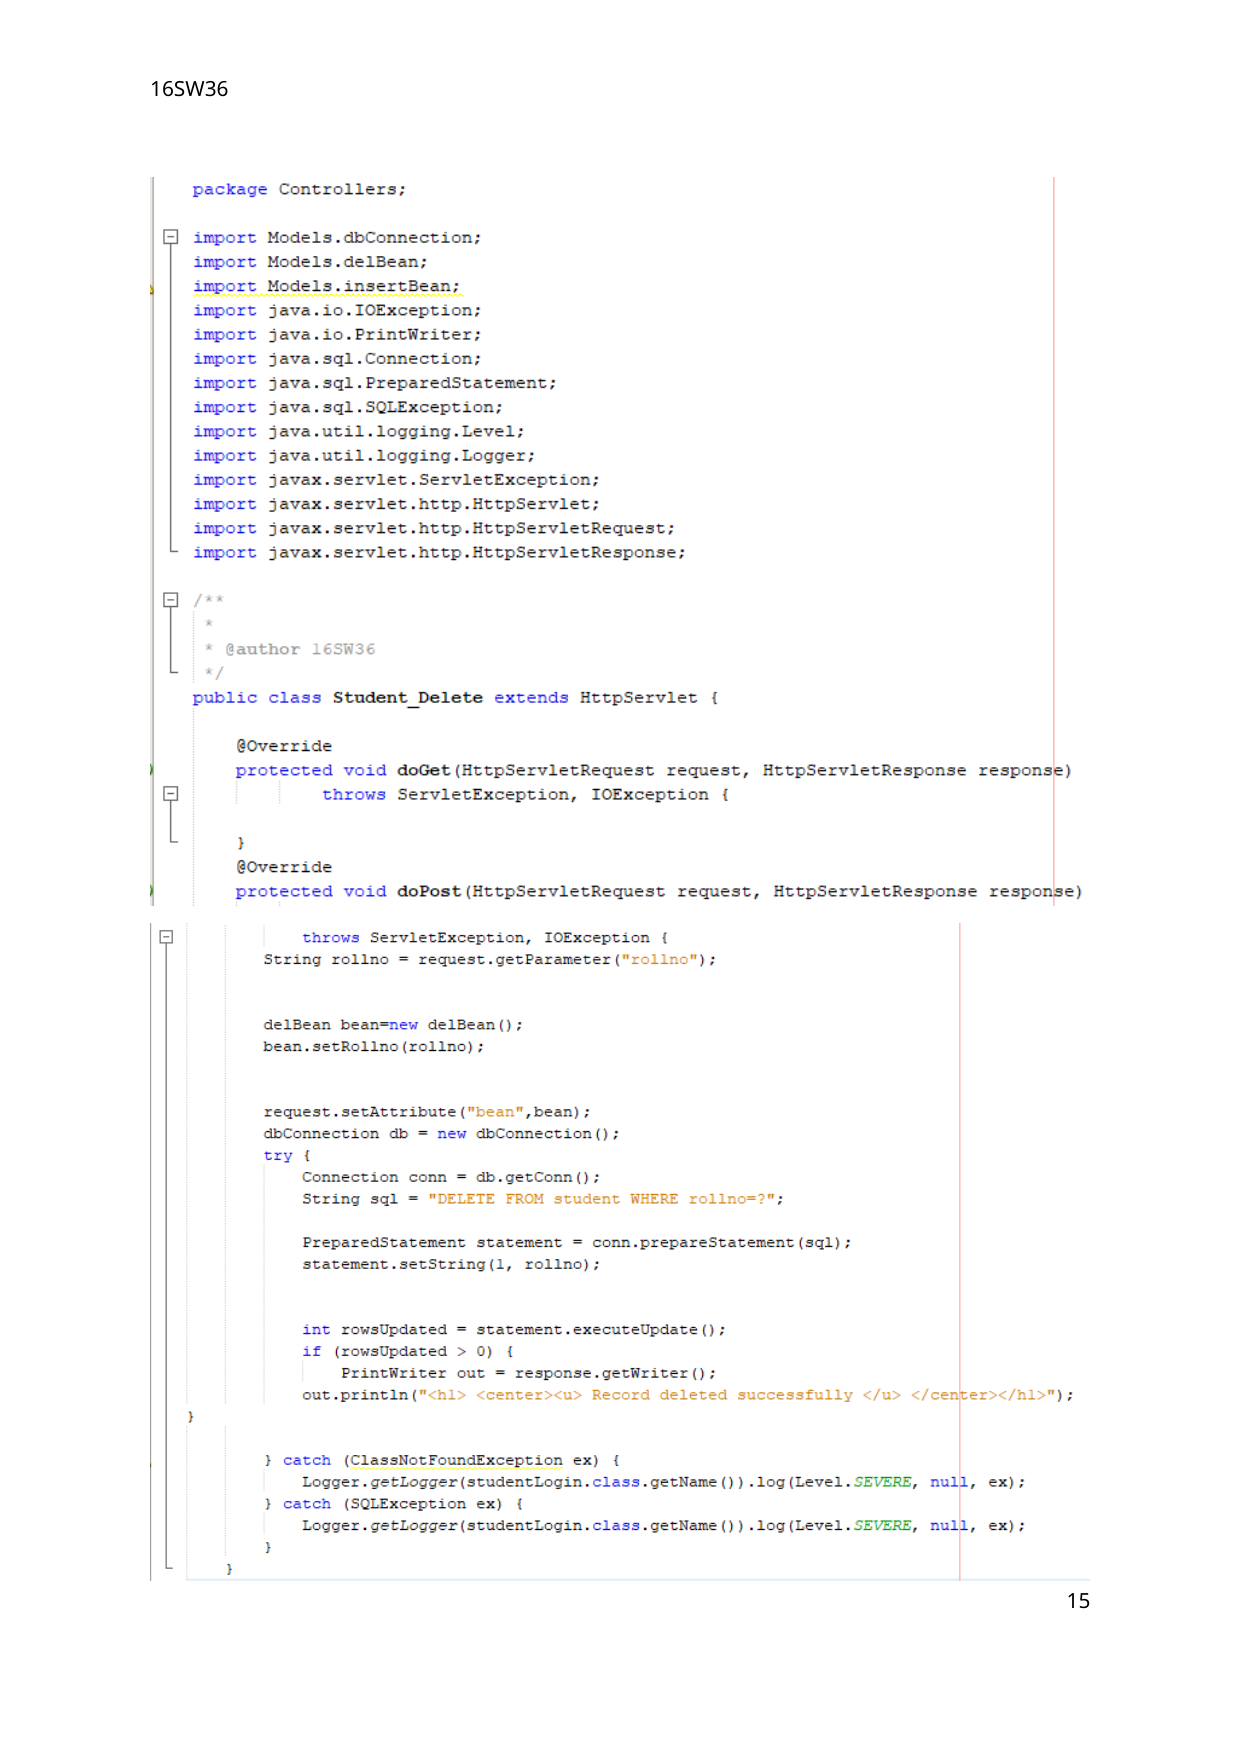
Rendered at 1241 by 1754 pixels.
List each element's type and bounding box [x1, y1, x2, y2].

picture [150, 923, 1091, 1581]
picture [150, 177, 1091, 906]
